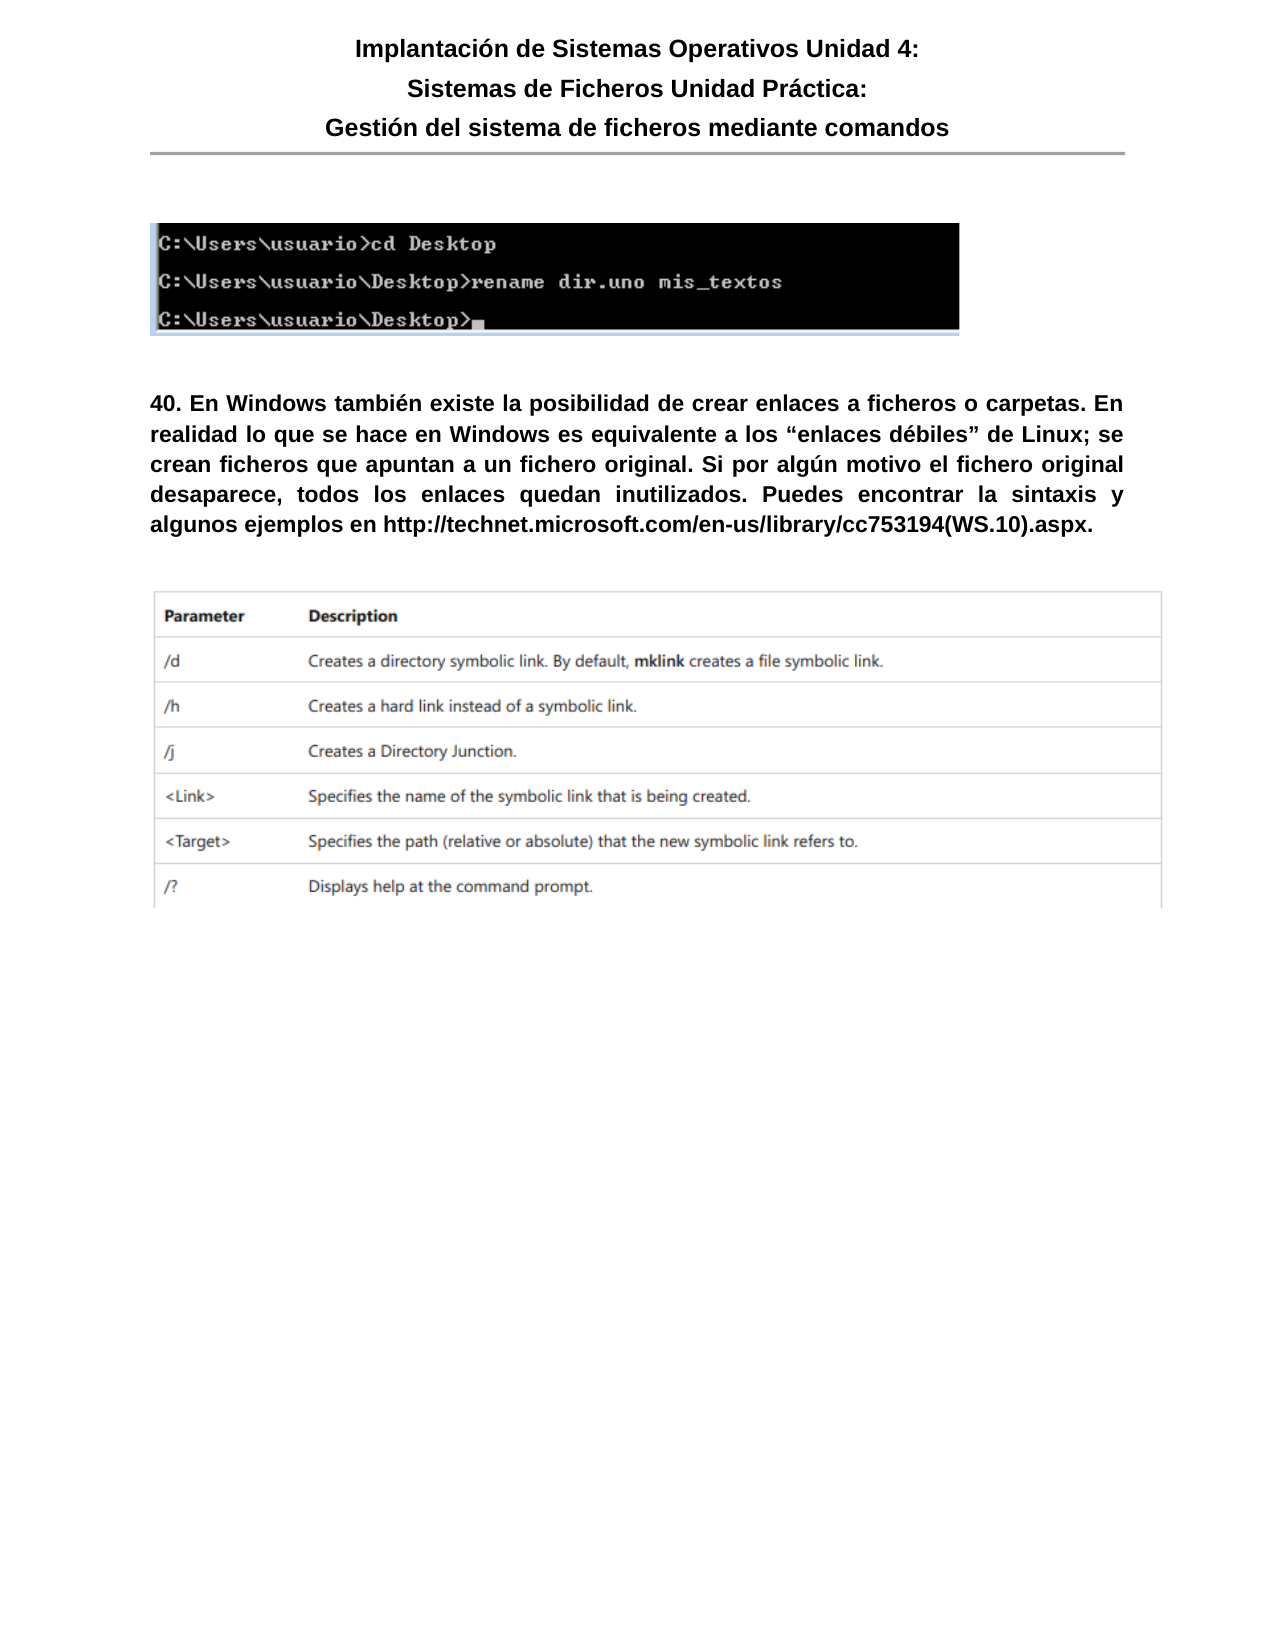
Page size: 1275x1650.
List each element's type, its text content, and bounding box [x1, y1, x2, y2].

text 40. En Windows también existe la posibilidad de crear enlaces a ficheros o carpetas. En realidad lo que se hace en Windows es equivalente a los “enlaces débiles” de Linux; se crean ficheros que apuntan a un fichero original. Si por algún motivo el fichero original desaparece, todos los enlaces quedan inutilizados. Puedes encontrar la sintaxis y algunos ejemplos en http://technet.microsoft.com/en-us/library/cc753194(WS.10).aspx. [150, 390, 1125, 538]
picture [150, 587, 1165, 908]
picture [150, 223, 960, 336]
